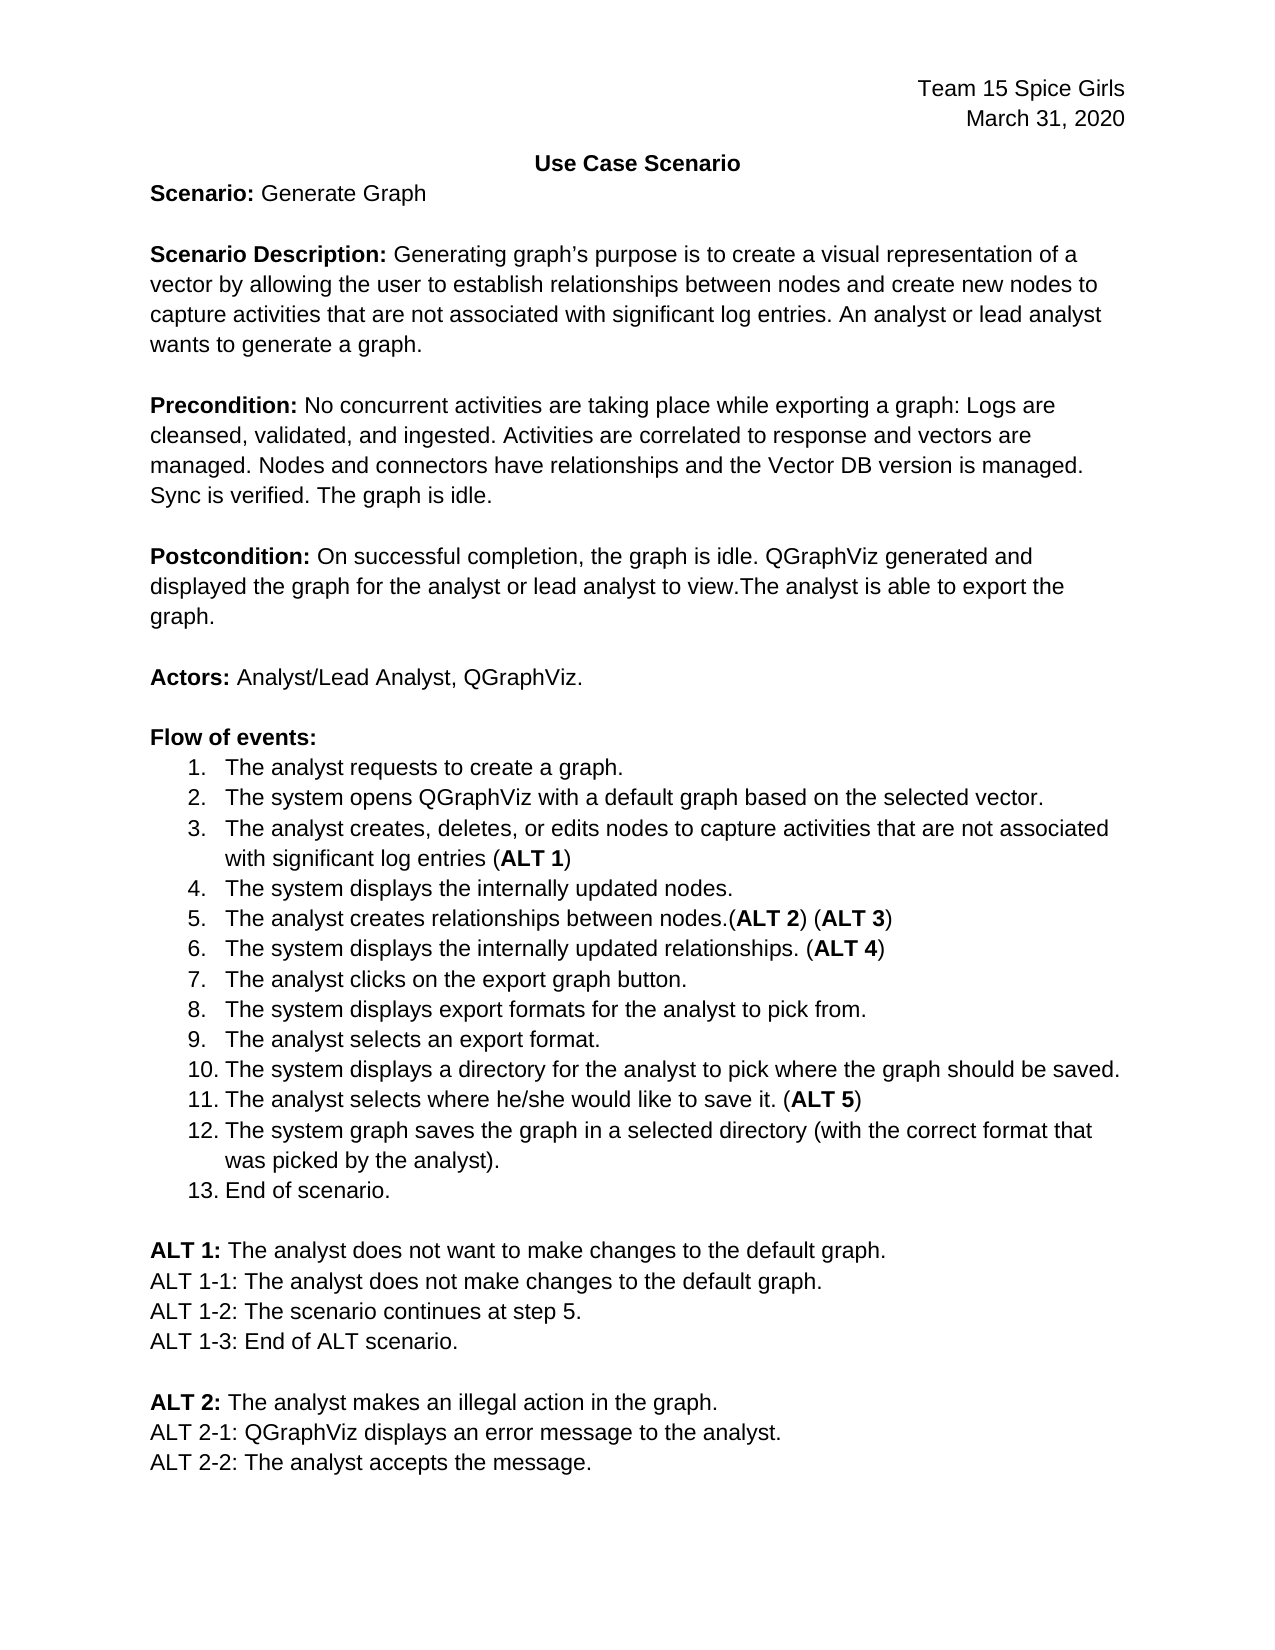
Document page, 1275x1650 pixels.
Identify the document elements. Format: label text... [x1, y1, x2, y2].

list The analyst clicks on the export graph button. [187, 966, 1125, 992]
text Scenario: Generate Graph [150, 180, 1125, 207]
list End of scenario. [187, 1177, 1125, 1203]
text ALT 1-3: End of ALT scenario. [150, 1328, 1125, 1354]
list The system graph saves the graph in a selected directory (with the correct format that was picked by the analyst). [187, 1117, 1125, 1173]
list The system displays a directory for the analyst to pick where the graph should be saved. [187, 1056, 1125, 1083]
list The analyst selects an export format. [187, 1026, 1125, 1052]
list The system displays the internally updated relationships. (ALT 4) [187, 935, 1125, 962]
list The analyst creates relationships between nodes.(ALT 2) (ALT 3) [187, 905, 1125, 932]
text Flow of events: [150, 724, 1125, 750]
list The system opens QGraphViz with a default graph based on the selected vector. [187, 784, 1125, 811]
list The analyst selects where he/she would like to save it. (ALT 5) [187, 1086, 1125, 1113]
text ALT 1: The analyst does not want to make changes to the default graph. [150, 1237, 1125, 1264]
text Actors: Analyst/Lead Analyst, QGraphViz. [150, 663, 1125, 690]
text ALT 1-1: The analyst does not make changes to the default graph. [150, 1268, 1125, 1294]
list The analyst requests to create a graph. [187, 754, 1125, 781]
text Precondition: No concurrent activities are taking place while exporting a graph: Logs are cleansed, validated, and ingested. Activities are correlated to response and vectors are managed. Nodes and connectors have relationships and the Vector DB version is managed. Sync is verified. The graph is idle. [150, 392, 1125, 509]
text ALT 2: The analyst makes an illegal action in the graph. [150, 1388, 1125, 1415]
text Use Case Scenario [150, 150, 1125, 176]
list The system displays export formats for the analyst to pick from. [187, 996, 1125, 1022]
text Postcondition: On successful completion, the graph is idle. QGraphViz generated and displayed the graph for the analyst or lead analyst to view.The analyst is able to export the graph. [150, 543, 1125, 629]
text ALT 2-1: QGraphViz displays an error message to the analyst. [150, 1419, 1125, 1445]
text Scenario Description: Generating graph’s purpose is to create a visual representation of a vector by allowing the user to establish relationships between nodes and create new nodes to capture activities that are not associated with significant log entries. An analyst or lead analyst wants to generate a graph. [150, 241, 1125, 358]
list The analyst creates, deletes, or edits nodes to capture activities that are not associated with significant log entries (ALT 1) [187, 814, 1125, 871]
list The system displays the internally updated nodes. [187, 875, 1125, 901]
text ALT 2-2: The analyst accepts the message. [150, 1449, 1125, 1475]
text ALT 1-2: The scenario continues at step 5. [150, 1298, 1125, 1324]
